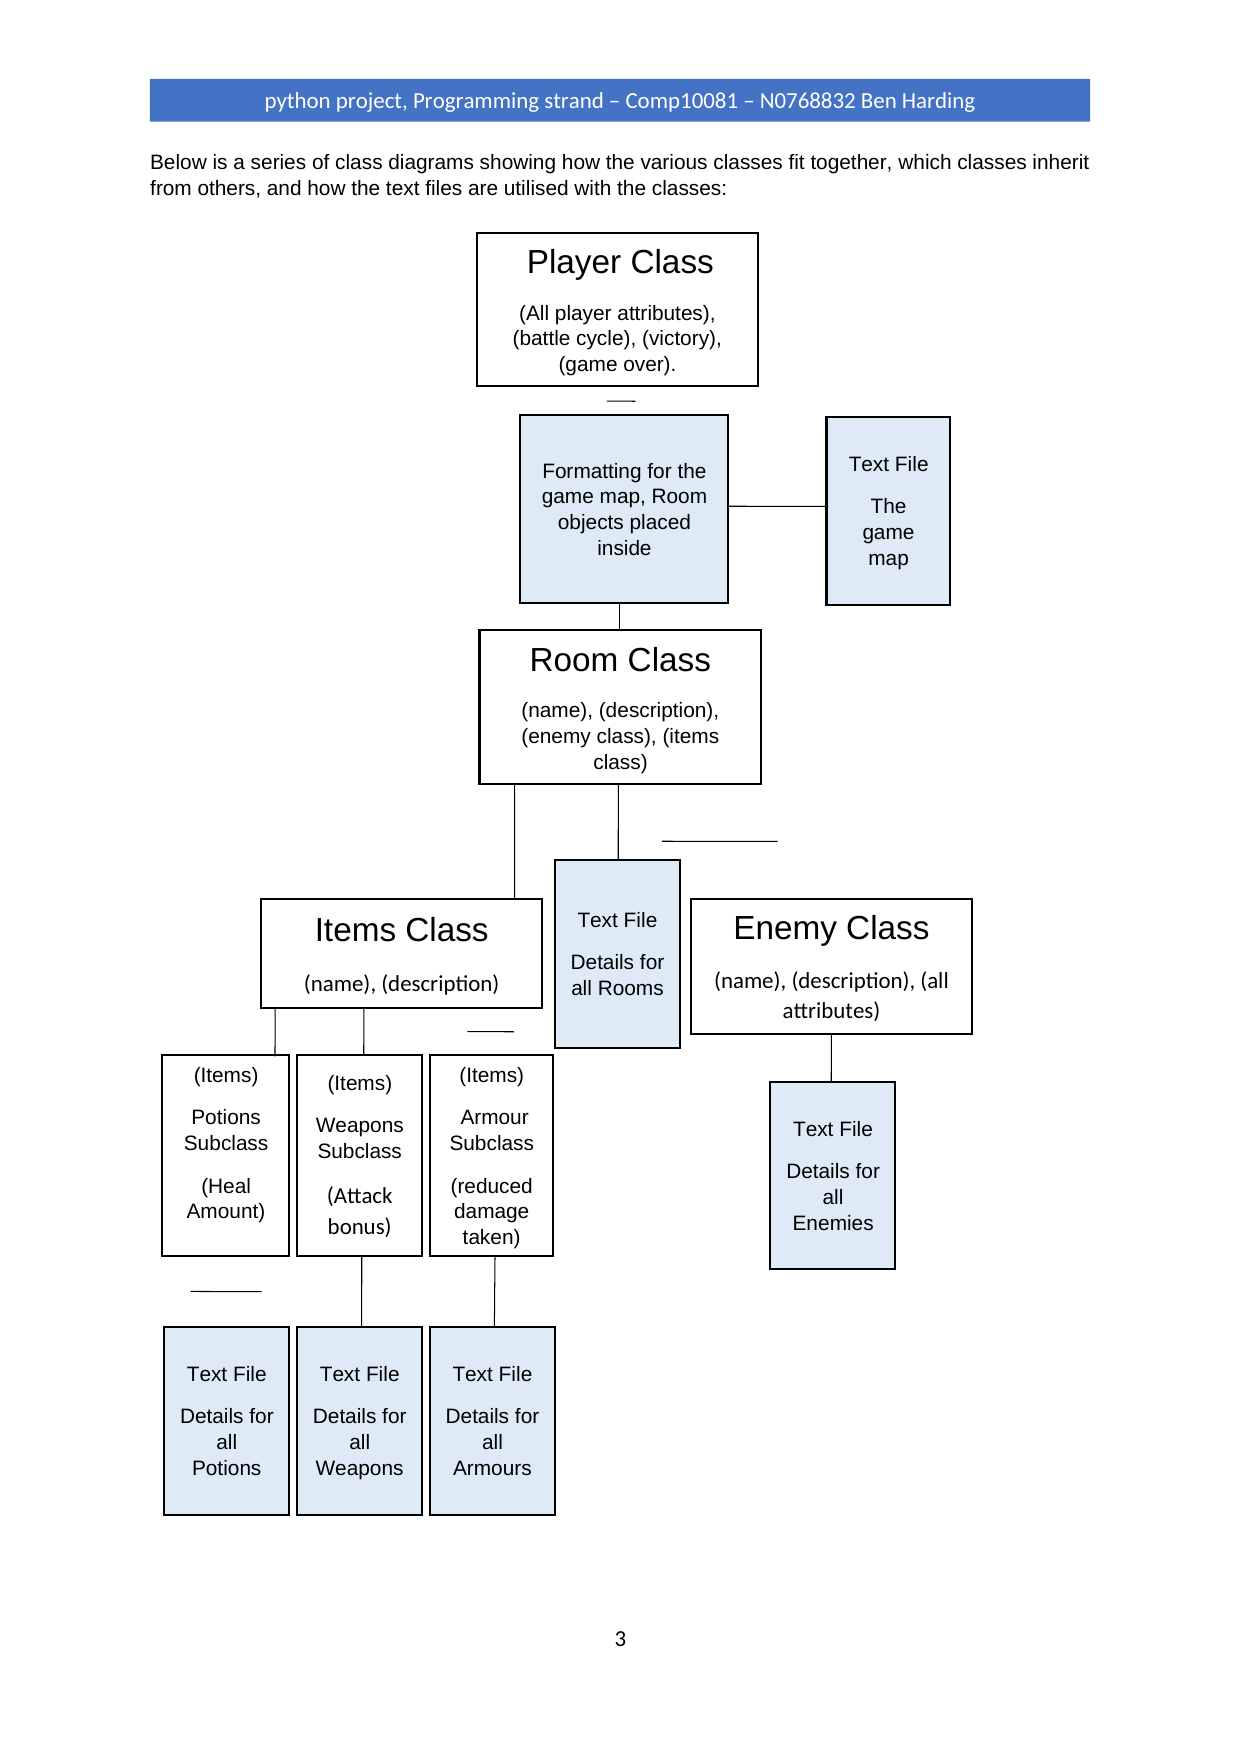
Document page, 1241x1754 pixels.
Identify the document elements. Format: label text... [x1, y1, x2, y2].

text Below is a series of class diagrams showing how the various classes fit together, which classes inherit from others, and how the text files are utilised with the classes: [150, 150, 1090, 200]
